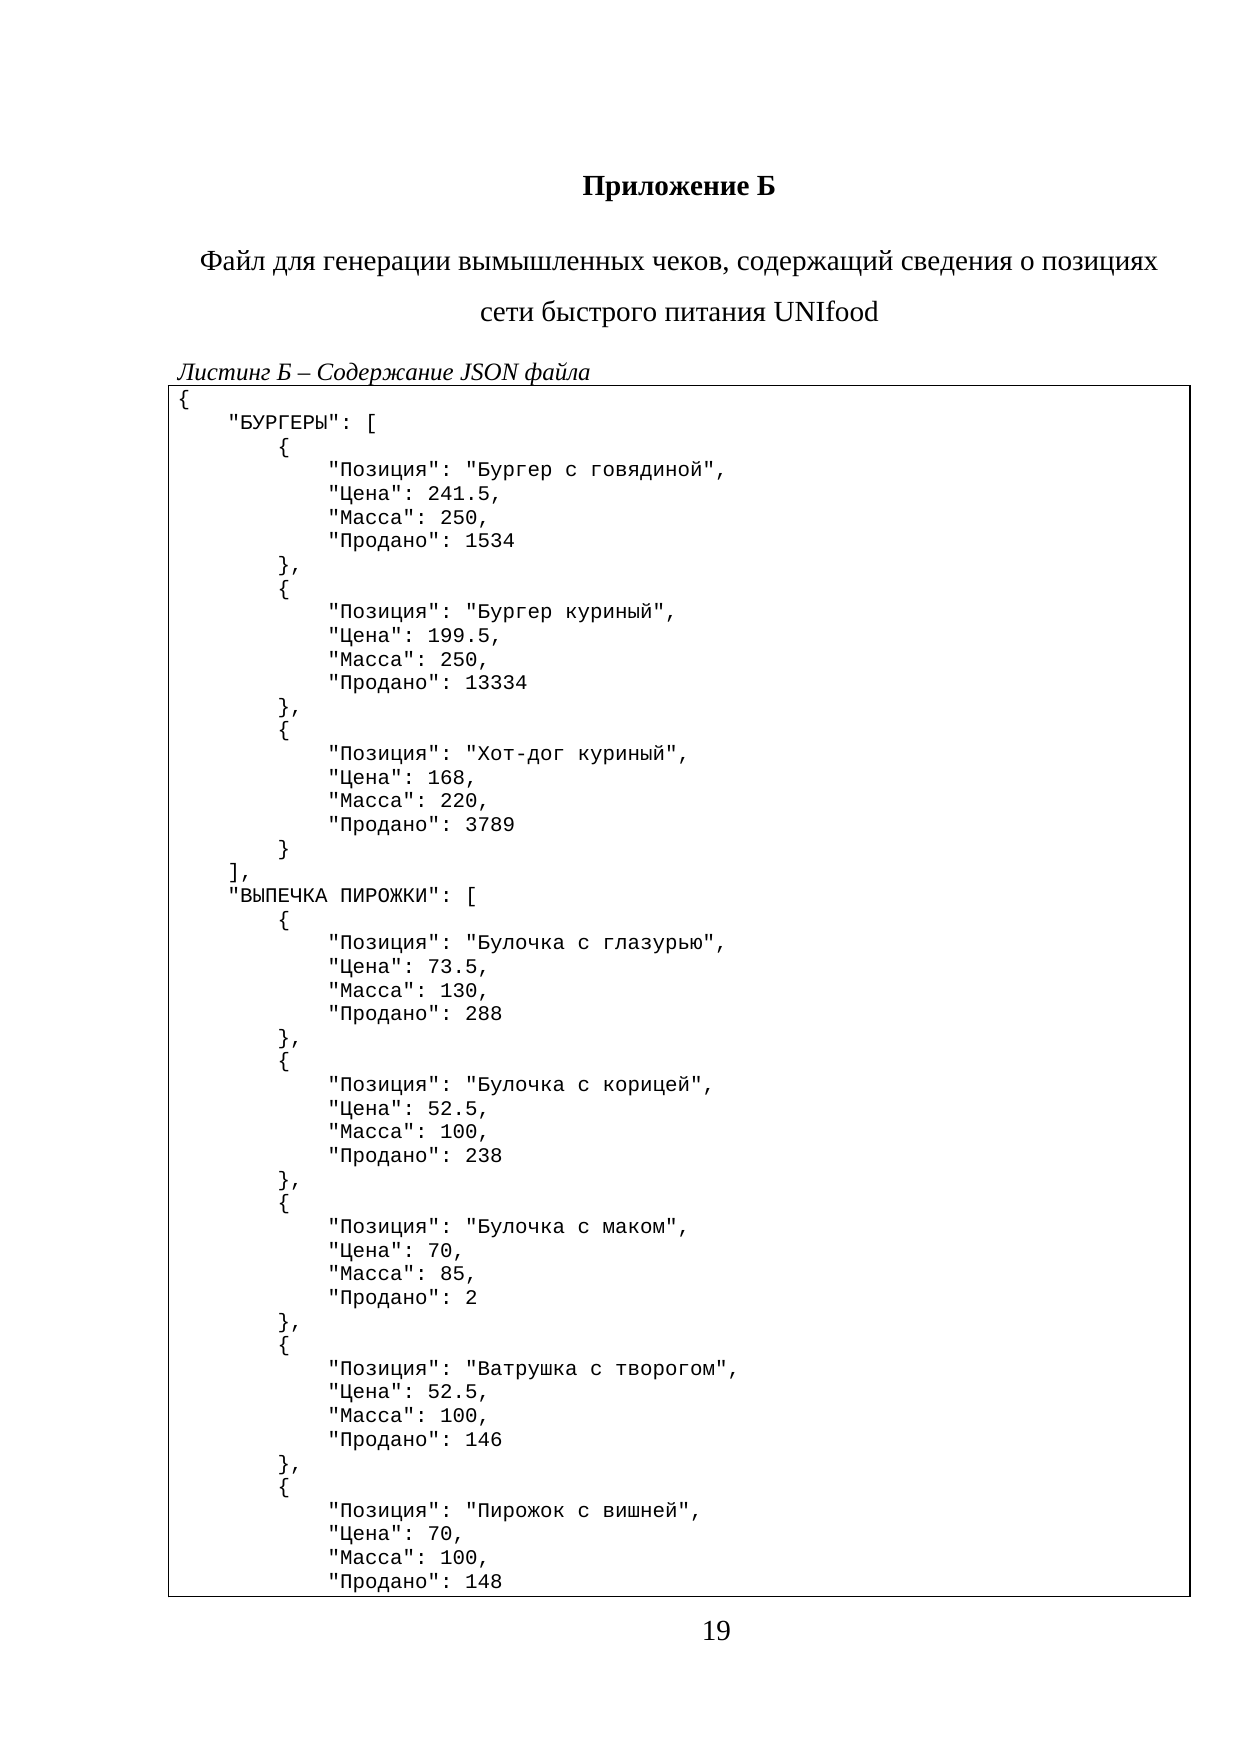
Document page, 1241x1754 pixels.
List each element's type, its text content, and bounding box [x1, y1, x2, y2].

text "Цена": 52.5, [177, 1382, 1181, 1405]
text "Цена": 70, [177, 1523, 1181, 1547]
text }, [177, 1027, 1181, 1051]
text { [177, 578, 1181, 601]
text "Масса": 100, [177, 1547, 1181, 1568]
text }, [177, 1169, 1181, 1192]
text "Позиция": "Бургер с говядиной", [177, 459, 1181, 483]
text { [177, 1476, 1181, 1500]
text "Масса": 130, [177, 979, 1181, 1003]
text Файл для генерации вымышленных чеков, содержащий сведения о позициях сети быстрого питания UNIfood [177, 243, 1181, 327]
text { [177, 1192, 1181, 1216]
text "Масса": 250, [177, 507, 1181, 530]
text "Продано": 288 [177, 1003, 1181, 1027]
text "Цена": 199.5, [177, 625, 1181, 648]
text "Позиция": "Бургер куриный", [177, 601, 1181, 625]
text "ВЫПЕЧКА ПИРОЖКИ": [ [177, 885, 1181, 909]
text "Продано": 1534 [177, 530, 1181, 554]
text }, [177, 696, 1181, 719]
text "Цена": 52.5, [177, 1098, 1181, 1121]
text "БУРГЕРЫ": [ [177, 412, 1181, 436]
text "Позиция": "Булочка с маком", [177, 1216, 1181, 1240]
text }, [177, 1311, 1181, 1334]
text { [177, 436, 1181, 459]
text { [177, 1334, 1181, 1358]
text "Масса": 100, [177, 1405, 1181, 1429]
text { [177, 719, 1181, 743]
text "Цена": 241.5, [177, 483, 1181, 507]
text "Позиция": "Хот-дог куриный", [177, 743, 1181, 767]
text { [177, 909, 1181, 932]
text "Позиция": "Пирожок с вишней", [177, 1500, 1181, 1523]
text }, [177, 1452, 1181, 1476]
text "Цена": 73.5, [177, 956, 1181, 979]
text "Масса": 85, [177, 1263, 1181, 1287]
text "Масса": 250, [177, 648, 1181, 672]
text "Масса": 100, [177, 1121, 1181, 1145]
subtitle Приложение Б [177, 168, 1181, 202]
text "Позиция": "Ватрушка с творогом", [177, 1358, 1181, 1382]
text ], [177, 861, 1181, 885]
text "Продано": 3789 [177, 814, 1181, 838]
text "Продано": 238 [177, 1145, 1181, 1169]
text }, [177, 554, 1181, 578]
text "Продано": 2 [177, 1287, 1181, 1311]
text { [177, 1051, 1181, 1074]
text "Продано": 148 [169, 1568, 1189, 1596]
text "Позиция": "Булочка с корицей", [177, 1074, 1181, 1098]
text "Цена": 168, [177, 767, 1181, 790]
text Листинг Б – Содержание JSON файла [177, 357, 1181, 385]
text "Цена": 70, [177, 1240, 1181, 1263]
text "Продано": 146 [177, 1429, 1181, 1452]
text } [177, 838, 1181, 861]
text "Масса": 220, [177, 790, 1181, 814]
text "Продано": 13334 [177, 672, 1181, 696]
text { [169, 386, 1189, 412]
text "Позиция": "Булочка с глазурью", [177, 932, 1181, 956]
